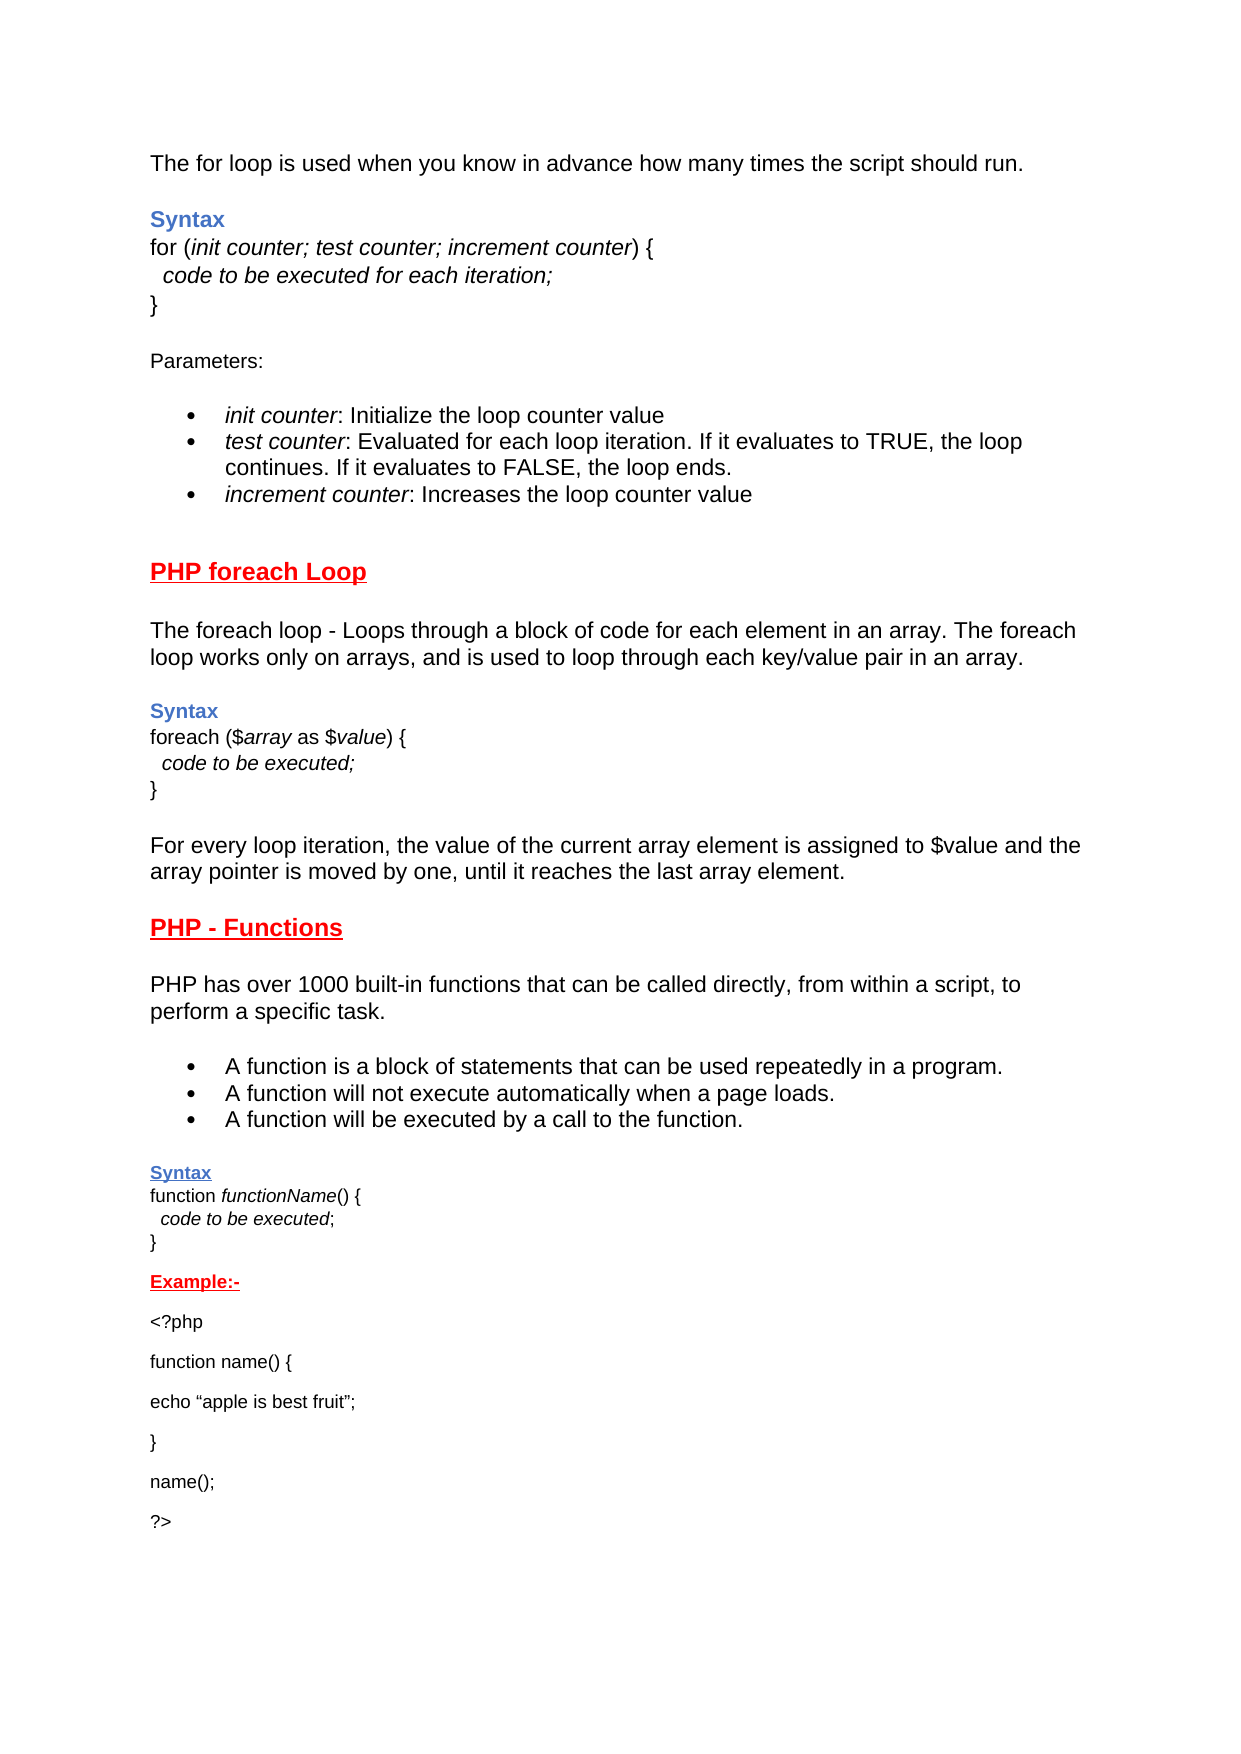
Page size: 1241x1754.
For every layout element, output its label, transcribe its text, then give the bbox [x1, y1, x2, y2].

text <?php [150, 1311, 1090, 1332]
text The foreach loop - Loops through a block of code for each element in an array. The foreach loop works only on arrays, and is used to loop through each key/value pair in an array. [150, 617, 1090, 670]
subtitle Syntax [150, 699, 1090, 723]
list A function will not execute automatically when a page loads. [187, 1079, 1090, 1106]
text function name() { [150, 1351, 1090, 1372]
text name(); [150, 1471, 1090, 1492]
list init counter: Initialize the loop counter value [187, 402, 1090, 428]
text For every loop iteration, the value of the current array element is assigned to $value and the array pointer is moved by one, until it reaches the last array element. [150, 832, 1090, 884]
subtitle Syntax [150, 206, 1090, 232]
subtitle Syntax [150, 1161, 1090, 1183]
text } [150, 1431, 1090, 1452]
text foreach ($array as $value) { code to be executed; } [150, 725, 1090, 801]
subtitle PHP foreach Loop [150, 557, 1090, 586]
text for (init counter; test counter; increment counter) { code to be executed for each iteration; } [150, 234, 1090, 317]
text function functionName() { code to be executed; } [150, 1185, 1090, 1253]
text ?> [150, 1510, 1090, 1532]
text echo “apple is best fruit”; [150, 1391, 1090, 1412]
text Parameters: [150, 348, 1090, 372]
text The for loop is used when you know in advance how many times the script should run. [150, 150, 1090, 176]
list test counter: Evaluated for each loop iteration. If it evaluates to TRUE, the loop continues. If it evaluates to FALSE, the loop ends. [187, 428, 1090, 481]
text PHP has over 1000 built-in functions that can be called directly, from within a script, to perform a specific task. [150, 971, 1090, 1024]
list A function will be executed by a call to the function. [187, 1106, 1090, 1132]
list A function is a block of statements that can be used repeatedly in a program. [187, 1053, 1090, 1079]
subtitle PHP - Functions [150, 913, 1090, 942]
text Example:- [150, 1271, 1090, 1293]
list increment counter: Increases the loop counter value [187, 481, 1090, 507]
